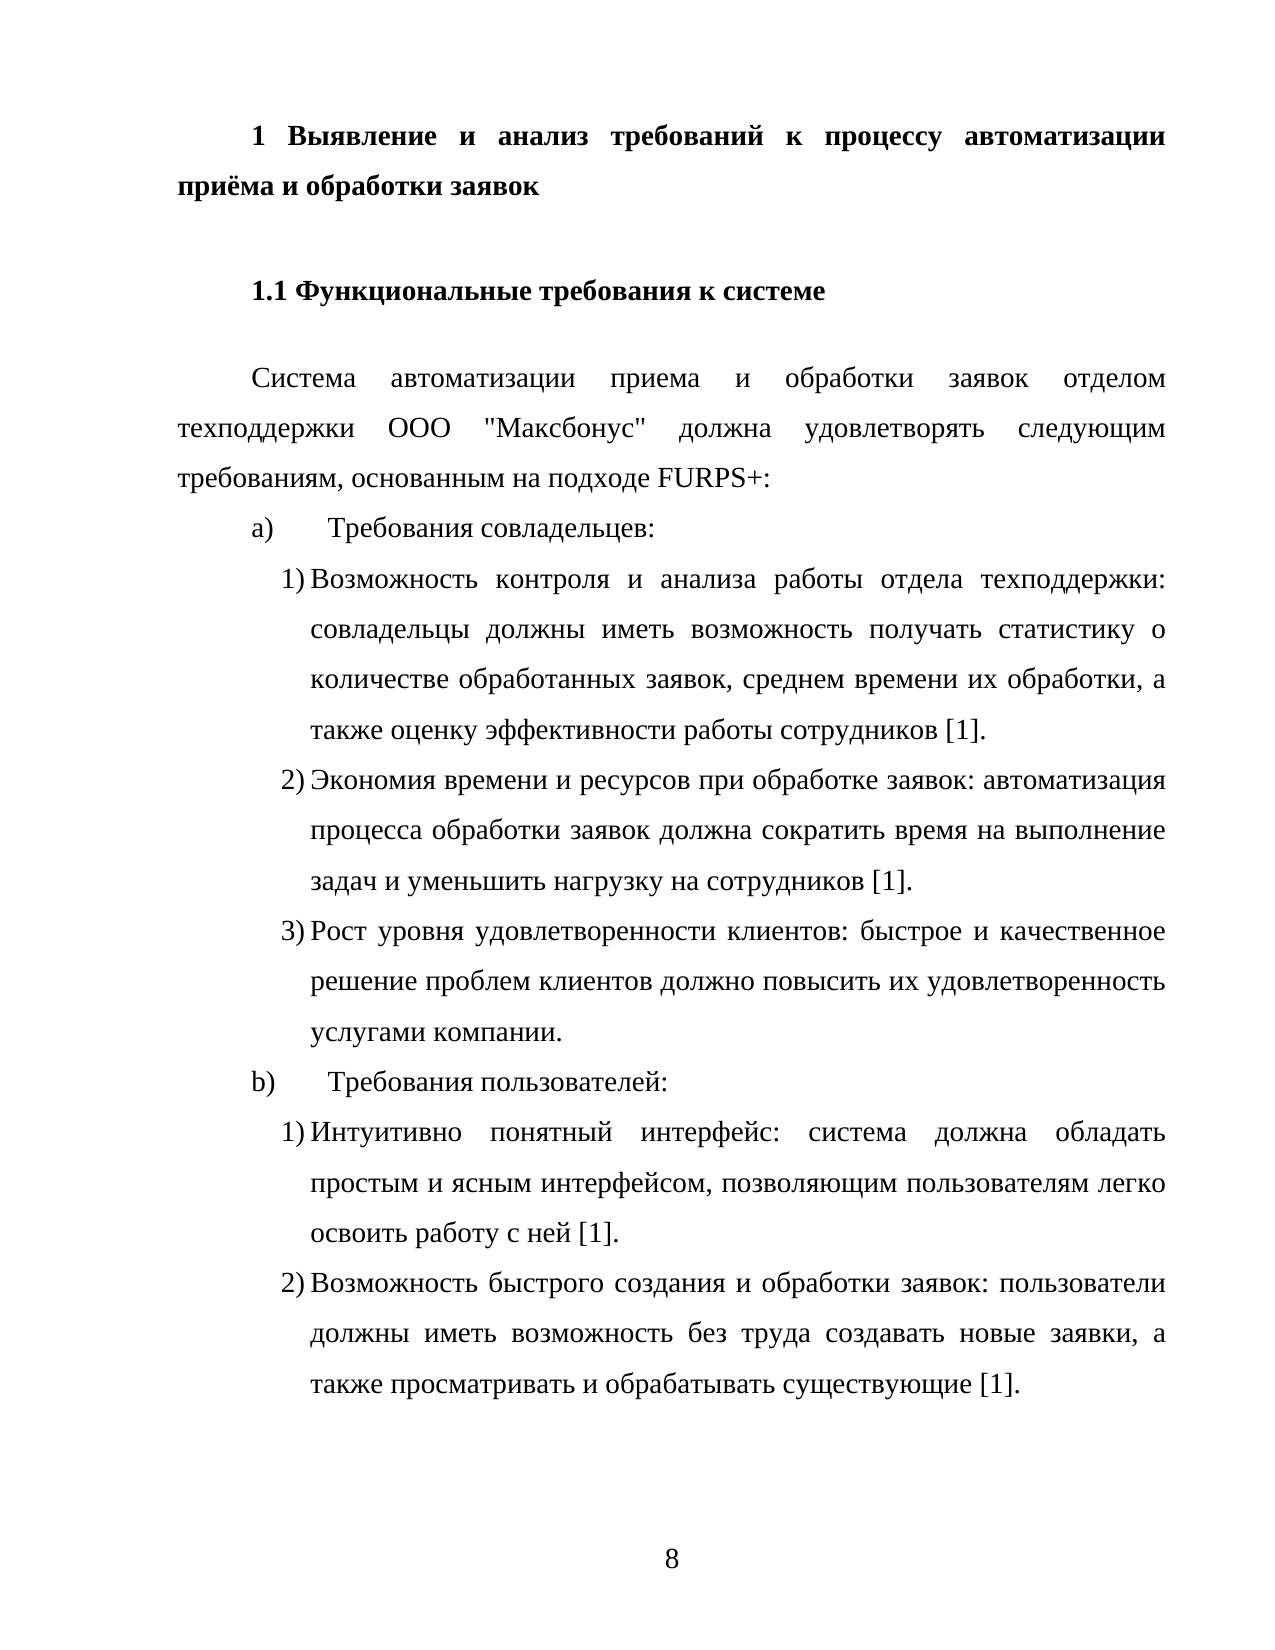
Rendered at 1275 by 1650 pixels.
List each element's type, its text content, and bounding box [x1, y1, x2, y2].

subtitle 1 Выявление и анализ требований к процессу автоматизации приёма и обработки заявок [177, 118, 1167, 202]
list Рост уровня удовлетворенности клиентов: быстрое и качественное решение проблем клиентов должно повысить их удовлетворенность услугами компании. [281, 913, 1167, 1047]
list Требования пользователей: [177, 1064, 1167, 1098]
list Возможность быстрого создания и обработки заявок: пользователи должны иметь возможность без труда создавать новые заявки, а также просматривать и обрабатывать существующие [1]. [281, 1265, 1167, 1399]
text Система автоматизации приема и обработки заявок отделом техподдержки ООО "Максбонус" должна удовлетворять следующим требованиям, основанным на подходе FURPS+: [177, 360, 1167, 494]
subtitle 1.1 Функциональные требования к системе [177, 273, 1167, 307]
list Возможность контроля и анализа работы отдела техподдержки: совладельцы должны иметь возможность получать статистику о количестве обработанных заявок, среднем времени их обработки, а также оценку эффективности работы сотрудников [1]. [281, 561, 1167, 745]
list Экономия времени и ресурсов при обработке заявок: автоматизация процесса обработки заявок должна сократить время на выполнение задач и уменьшить нагрузку на сотрудников [1]. [281, 762, 1167, 896]
list Интуитивно понятный интерфейс: система должна обладать простым и ясным интерфейсом, позволяющим пользователям легко освоить работу с ней [1]. [281, 1114, 1167, 1248]
list Требования совладельцев: [177, 511, 1167, 544]
